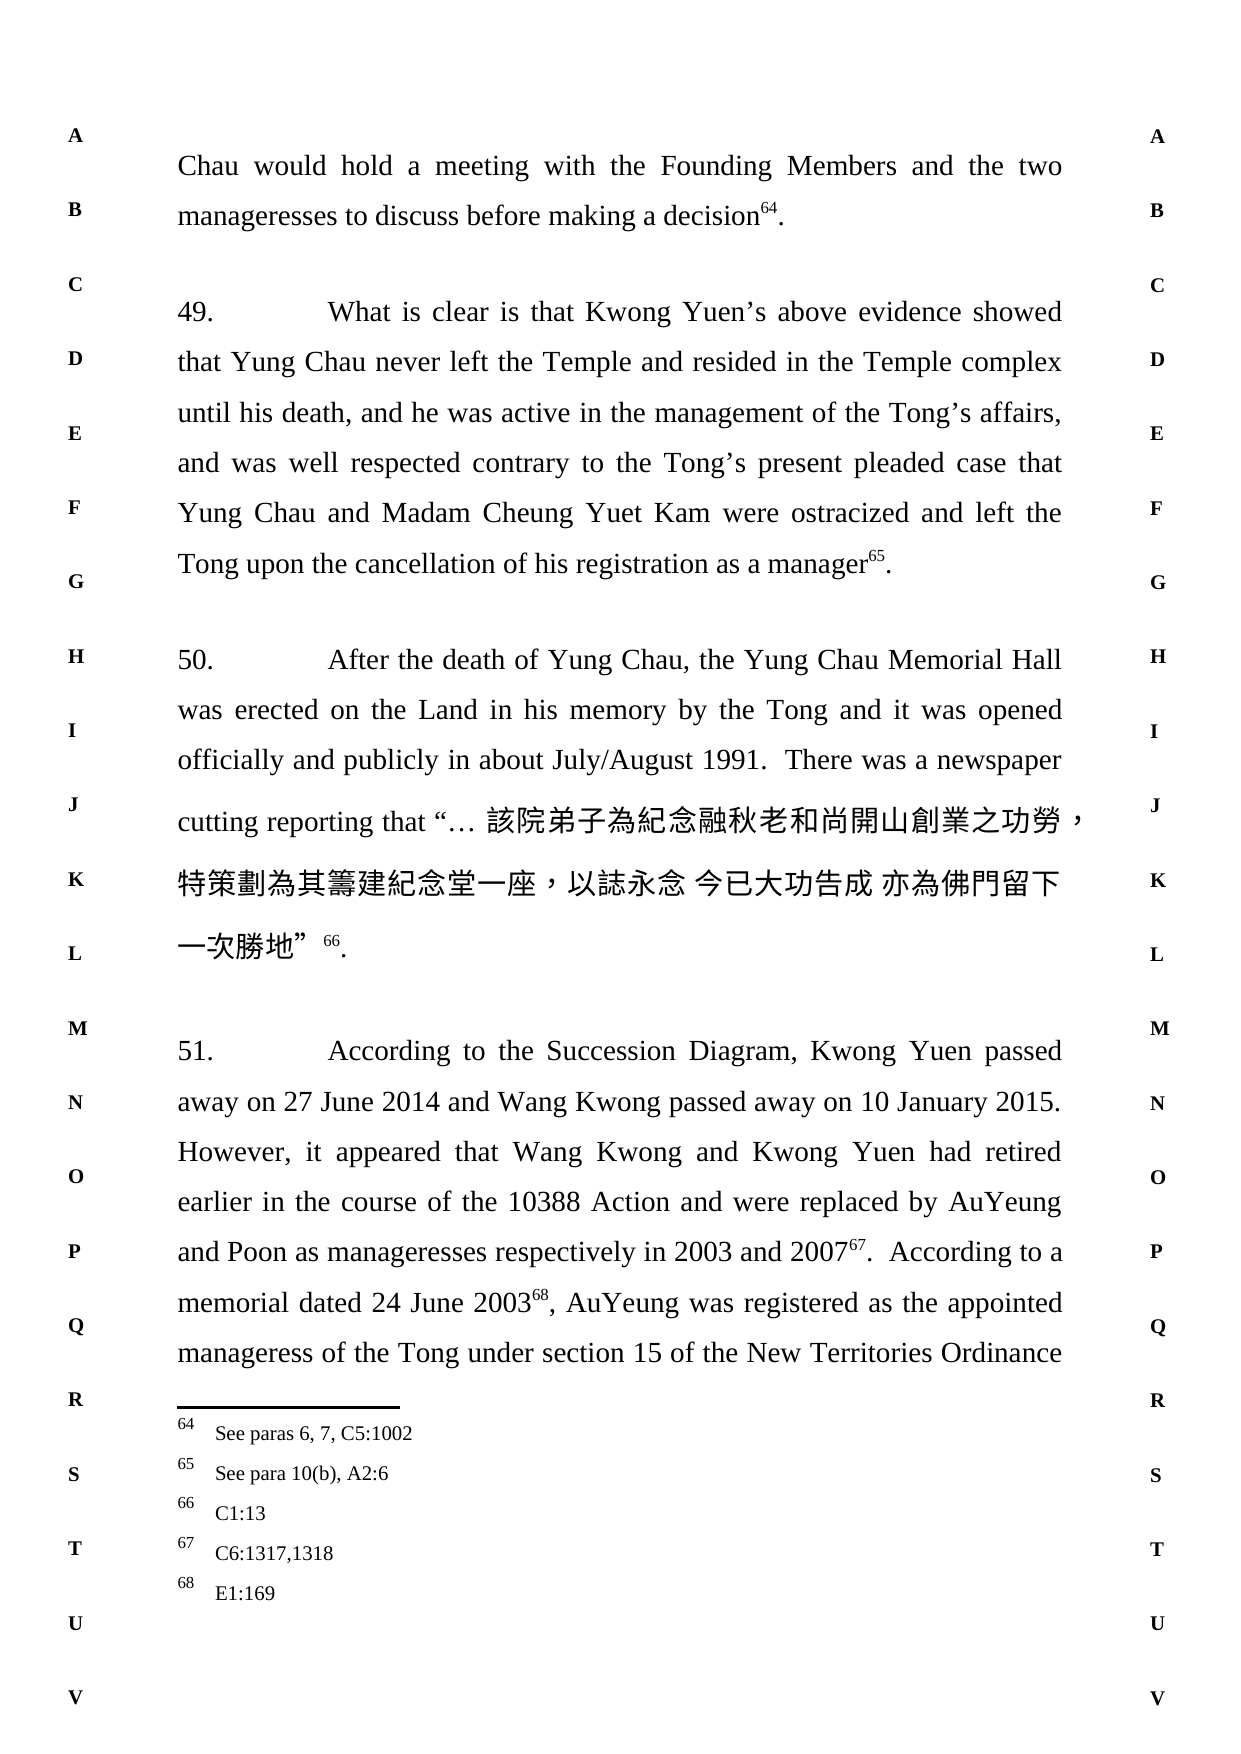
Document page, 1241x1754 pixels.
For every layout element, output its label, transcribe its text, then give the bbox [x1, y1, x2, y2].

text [177, 1033, 1063, 1369]
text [177, 148, 1063, 232]
text What is clear is that Kwong Yuen’s above evidence showed that Yung Chau never left the Temple and resided in the Temple complex until his death, and he was active in the management of the Tong’s affairs, and was well respected contrary to the Tong’s present pleaded case that Yung Chau and Madam Cheung Yuet Kam were ostracized and left the Tong upon the cancellation of his registration as a manager. [177, 294, 1063, 579]
text After the death of Yung Chau, the Yung Chau Memorial Hall was erected on the Land in his memory by the Tong and it was opened officially and publicly in about July/August 1991. There was a newspaper cutting reporting that “… 該院弟子為紀念融秋老和尚開山創業之功勞，特策劃為其籌建紀念堂一座，以誌永念 今已大功告成 亦為佛門留下一次勝地”. [177, 642, 1063, 966]
